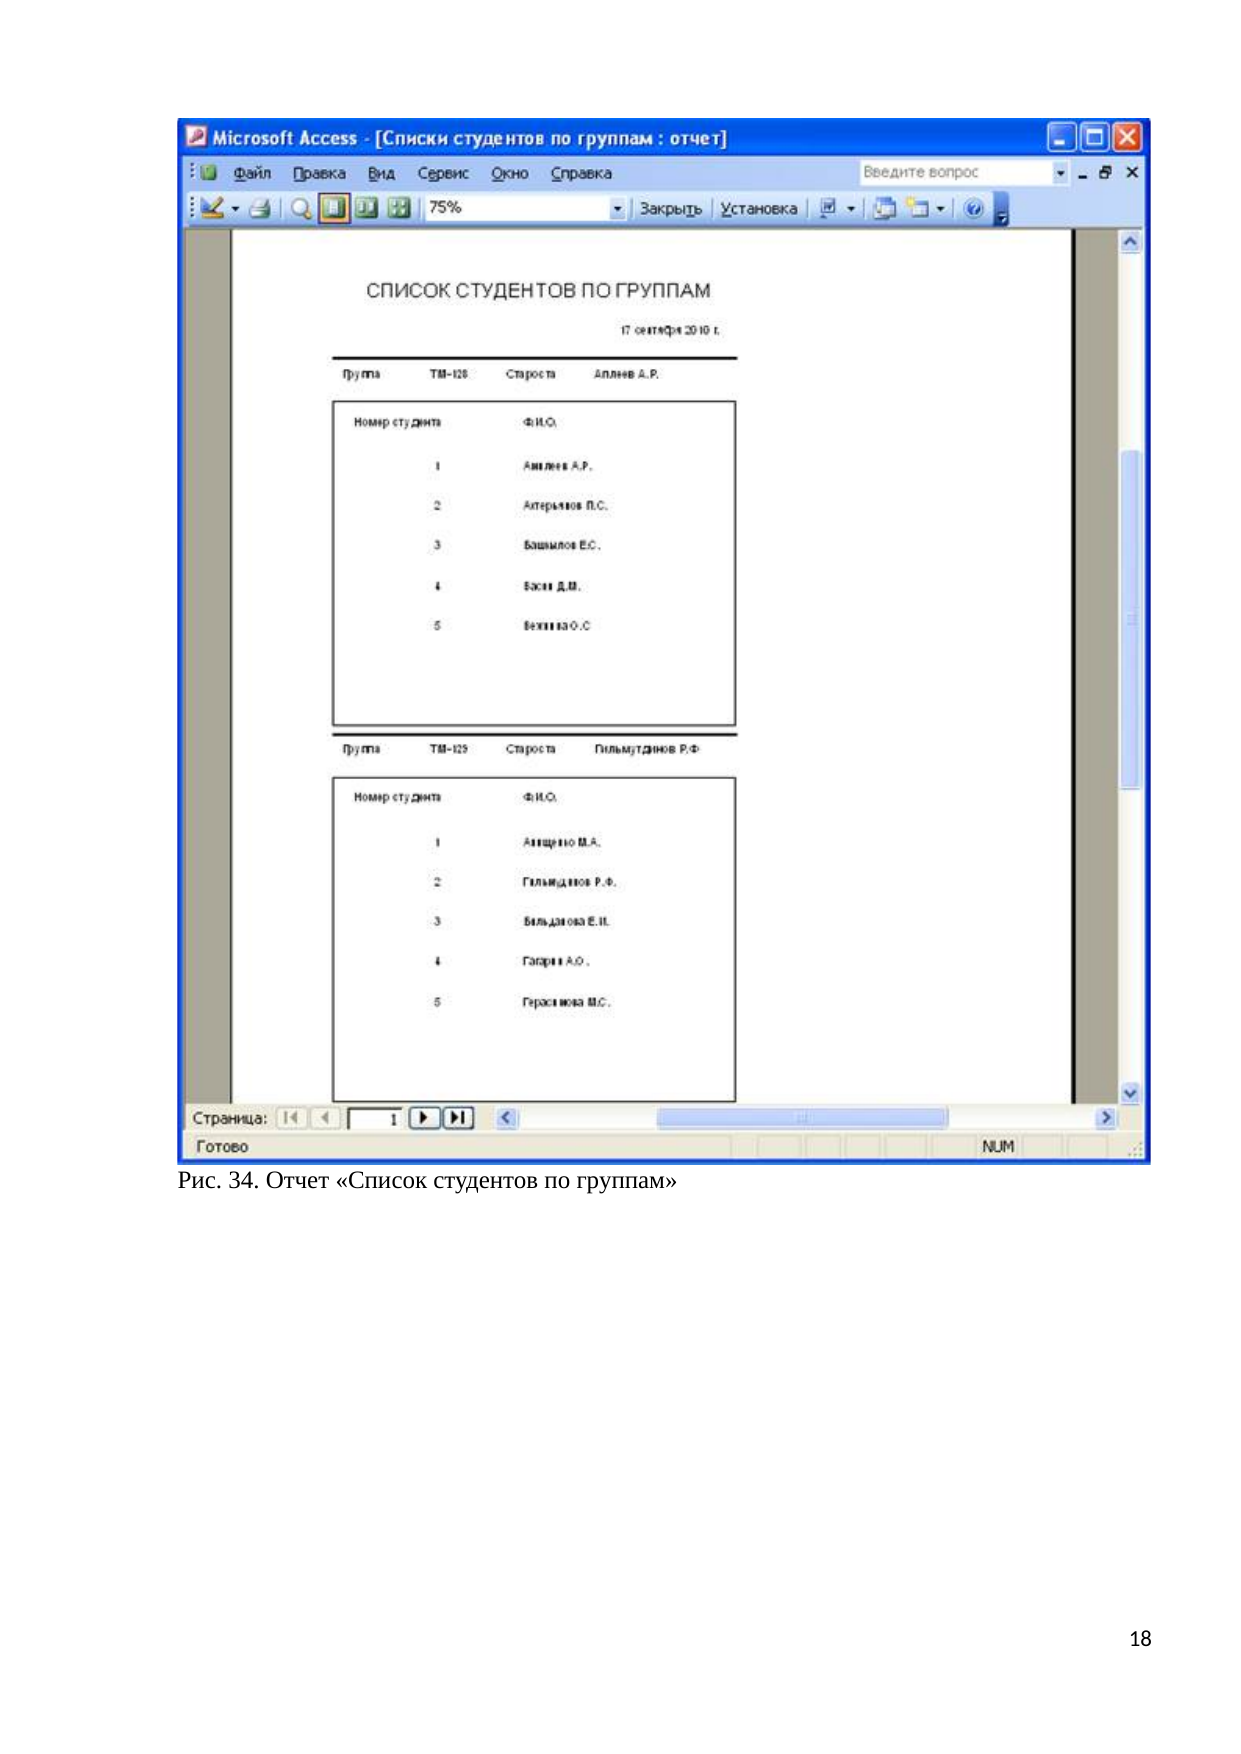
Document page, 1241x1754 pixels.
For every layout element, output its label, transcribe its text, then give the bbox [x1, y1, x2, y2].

picture [177, 118, 1151, 1165]
text Рис. 34. Отчет «Список студентов по группам» [177, 1165, 1152, 1194]
